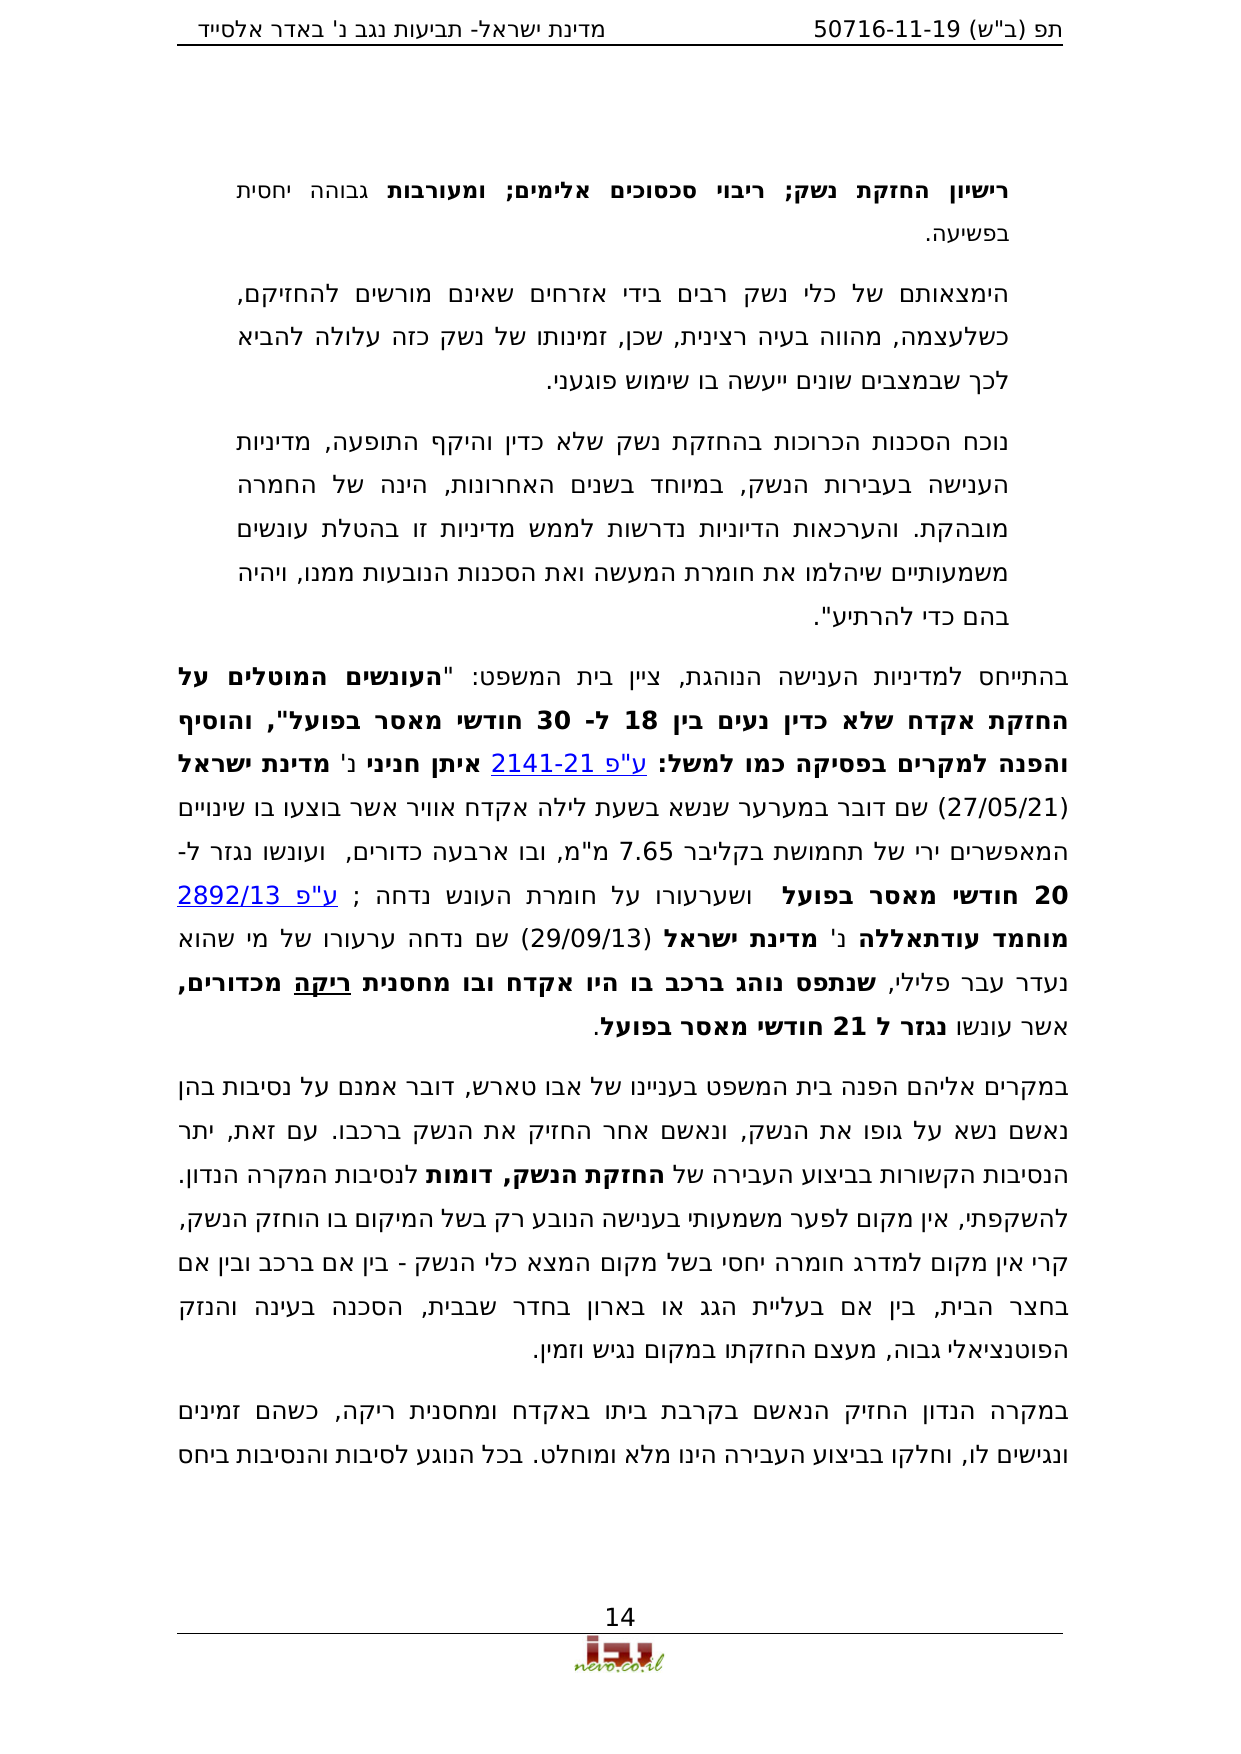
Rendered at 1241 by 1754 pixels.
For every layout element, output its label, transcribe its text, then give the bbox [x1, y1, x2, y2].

text הימצאותם של כלי נשק רבים בידי אזרחים שאינם מורשים להחזיקם, כשלעצמה, מהווה בעיה רצינית, שכן, זמינותו של נשק כזה עלולה להביא לכך שבמצבים שונים ייעשה בו שימוש פוגעני. [236, 279, 1010, 396]
picture [574, 1635, 666, 1673]
text נוכח הסכנות הכרוכות בהחזקת נשק שלא כדין והיקף התופעה, מדיניות הענישה בעבירות הנשק, במיוחד בשנים האחרונות, הינה של החמרה מובהקת. והערכאות הדיוניות נדרשות לממש מדיניות זו בהטלת עונשים משמעותיים שיהלמו את חומרת המעשה ואת הסכנות הנובעות ממנו, ויהיה בהם כדי להרתיע". [236, 427, 1010, 631]
text בהתייחס למדיניות הענישה הנוהגת, ציין בית המשפט: "העונשים המוטלים על החזקת אקדח שלא כדין נעים בין 18 ל- 30 חודשי מאסר בפועל", והוסיף והפנה למקרים בפסיקה כמו למשל: ע"פ 2141-21 איתן חניני נ' מדינת ישראל (27/05/21) שם דובר במערער שנשא בשעת לילה אקדח אוויר אשר בוצעו בו שינויים המאפשרים ירי של תחמושת בקליבר 7.65 מ"מ, ובו ארבעה כדורים, ועונשו נגזר ל- 20 חודשי מאסר בפועל ושערעורו על חומרת העונש נדחה ; ע"פ 2892/13 מוחמד עודתאללה נ' מדינת ישראל (29/09/13) שם נדחה ערעורו של מי שהוא נעדר עבר פלילי, שנתפס נוהג ברכב בו היו אקדח ובו מחסנית ריקה מכדורים, אשר עונשו נגזר ל 21 חודשי מאסר בפועל. [177, 662, 1069, 1041]
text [236, 177, 1010, 248]
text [177, 1396, 1069, 1469]
text במקרים אליהם הפנה בית המשפט בעניינו של אבו טארש, דובר אמנם על נסיבות בהן נאשם נשא על גופו את הנשק, ונאשם אחר החזיק את הנשק ברכבו. עם זאת, יתר הנסיבות הקשורות בביצוע העבירה של החזקת הנשק, דומות לנסיבות המקרה הנדון. להשקפתי, אין מקום לפער משמעותי בענישה הנובע רק בשל המיקום בו הוחזק הנשק, קרי אין מקום למדרג חומרה יחסי בשל מקום המצא כלי הנשק - בין אם ברכב ובין אם בחצר הבית, בין אם בעליית הגג או בארון בחדר שבבית, הסכנה בעינה והנזק הפוטנציאלי גבוה, מעצם החזקתו במקום נגיש וזמין. [177, 1073, 1069, 1365]
